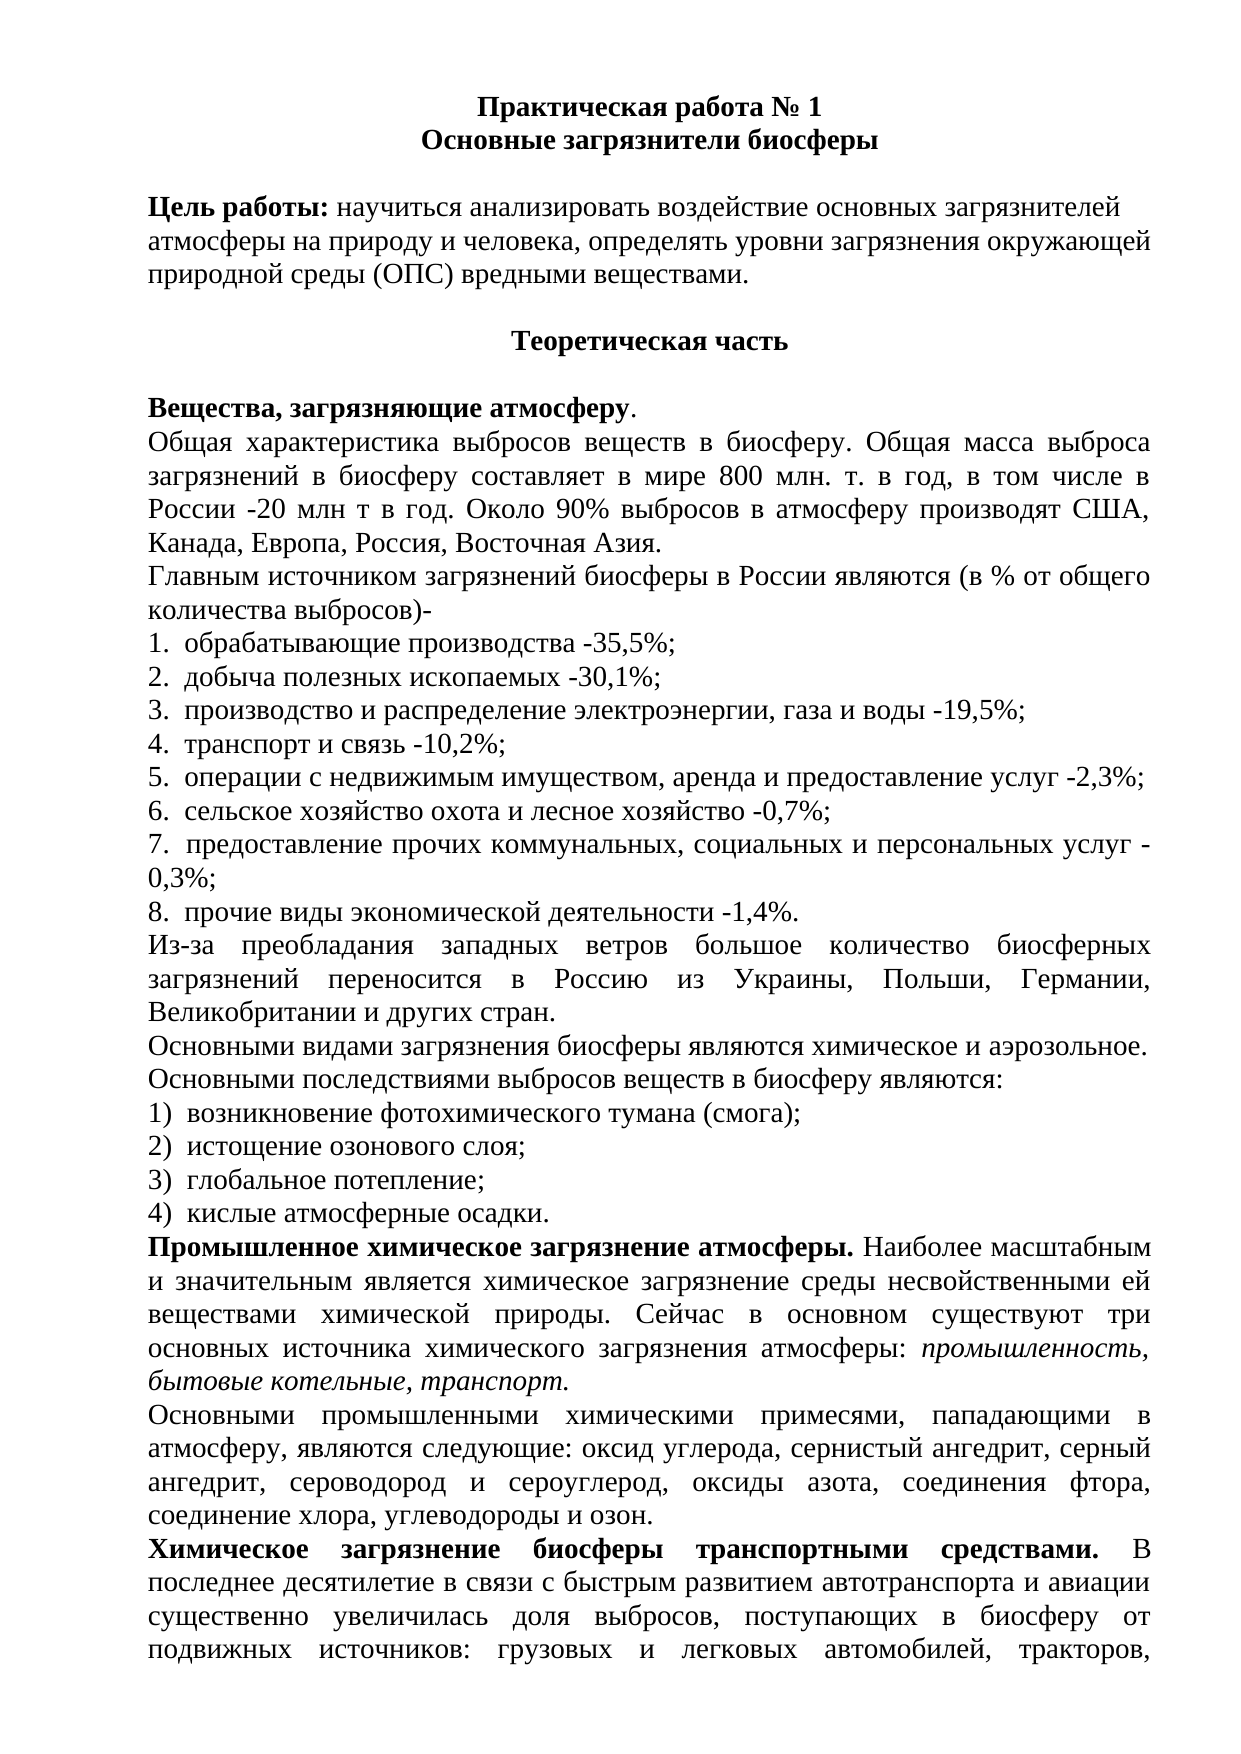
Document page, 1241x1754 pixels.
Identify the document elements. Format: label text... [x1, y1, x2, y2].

text Промышленное химическое загрязнение атмосферы. Наиболее масштабным и значительным является химическое загрязнение среды несвойственными ей веществами химической природы. Сейчас в основном существуют три основных источника химического загрязнения атмосферы: промышленность, бытовые котельные, транспорт. [148, 1229, 1152, 1397]
text Главным источником загрязнений биосферы в России являются (в % от общего количества выбросов)- [148, 558, 1152, 625]
text 1. обрабатывающие производства -35,5%; [148, 625, 1152, 659]
text 4. транспорт и связь -10,2%; [148, 726, 1152, 759]
text 3. производство и распределение электроэнергии, газа и воды -19,5%; [148, 692, 1152, 726]
text Цель работы: научиться анализировать воздействие основных загрязнителей атмосферы на природу и человека, определять уровни загрязнения окружающей природной среды (ОПС) вредными веществами. [148, 189, 1152, 290]
text 7. предоставление прочих коммунальных, социальных и персональных услуг -0,3%; [148, 827, 1152, 894]
text Практическая работа № 1 [148, 89, 1152, 122]
text Общая характеристика выбросов веществ в биосферу. Общая масса выброса загрязнений в биосферу составляет в мире 800 млн. т. в год, в том числе в России -20 млн т в год. Около 90% выбросов в атмосферу производят США, Канада, Европа, Россия, Восточная Азия. [148, 424, 1152, 558]
text 3) глобальное потепление; [148, 1162, 1152, 1196]
text Из-за преобладания западных ветров большое количество биосферных загрязнений переносится в Россию из Украины, Польши, Германии, Великобритании и других стран. [148, 927, 1152, 1028]
text Теоретическая часть [148, 323, 1152, 357]
text Вещества, загрязняющие атмосферу. [148, 391, 1152, 424]
text 5. операции с недвижимым имуществом, аренда и предоставление услуг -2,3%; [148, 759, 1152, 793]
text Основными последствиями выбросов веществ в биосферу являются: [148, 1061, 1152, 1095]
text 8. прочие виды экономической деятельности -1,4%. [148, 894, 1152, 927]
text Основными промышленными химическими примесями, пападающими в атмосферу, являются следующие: оксид углерода, сернистый ангедрит, серный ангедрит, сероводород и сероуглерод, оксиды азота, соединения фтора, соединение хлора, углеводороды и озон. [148, 1397, 1152, 1531]
text 6. сельское хозяйство охота и лесное хозяйство -0,7%; [148, 793, 1152, 827]
text 4) кислые атмосферные осадки. [148, 1196, 1152, 1229]
text 1) возникновение фотохимического тумана (смога); [148, 1095, 1152, 1128]
text 2. добыча полезных ископаемых -30,1%; [148, 659, 1152, 692]
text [148, 1531, 1152, 1665]
text Основными видами загрязнения биосферы являются химическое и аэрозольное. [148, 1028, 1152, 1061]
text Основные загрязнители биосферы [148, 122, 1152, 156]
text 2) истощение озонового слоя; [148, 1128, 1152, 1162]
